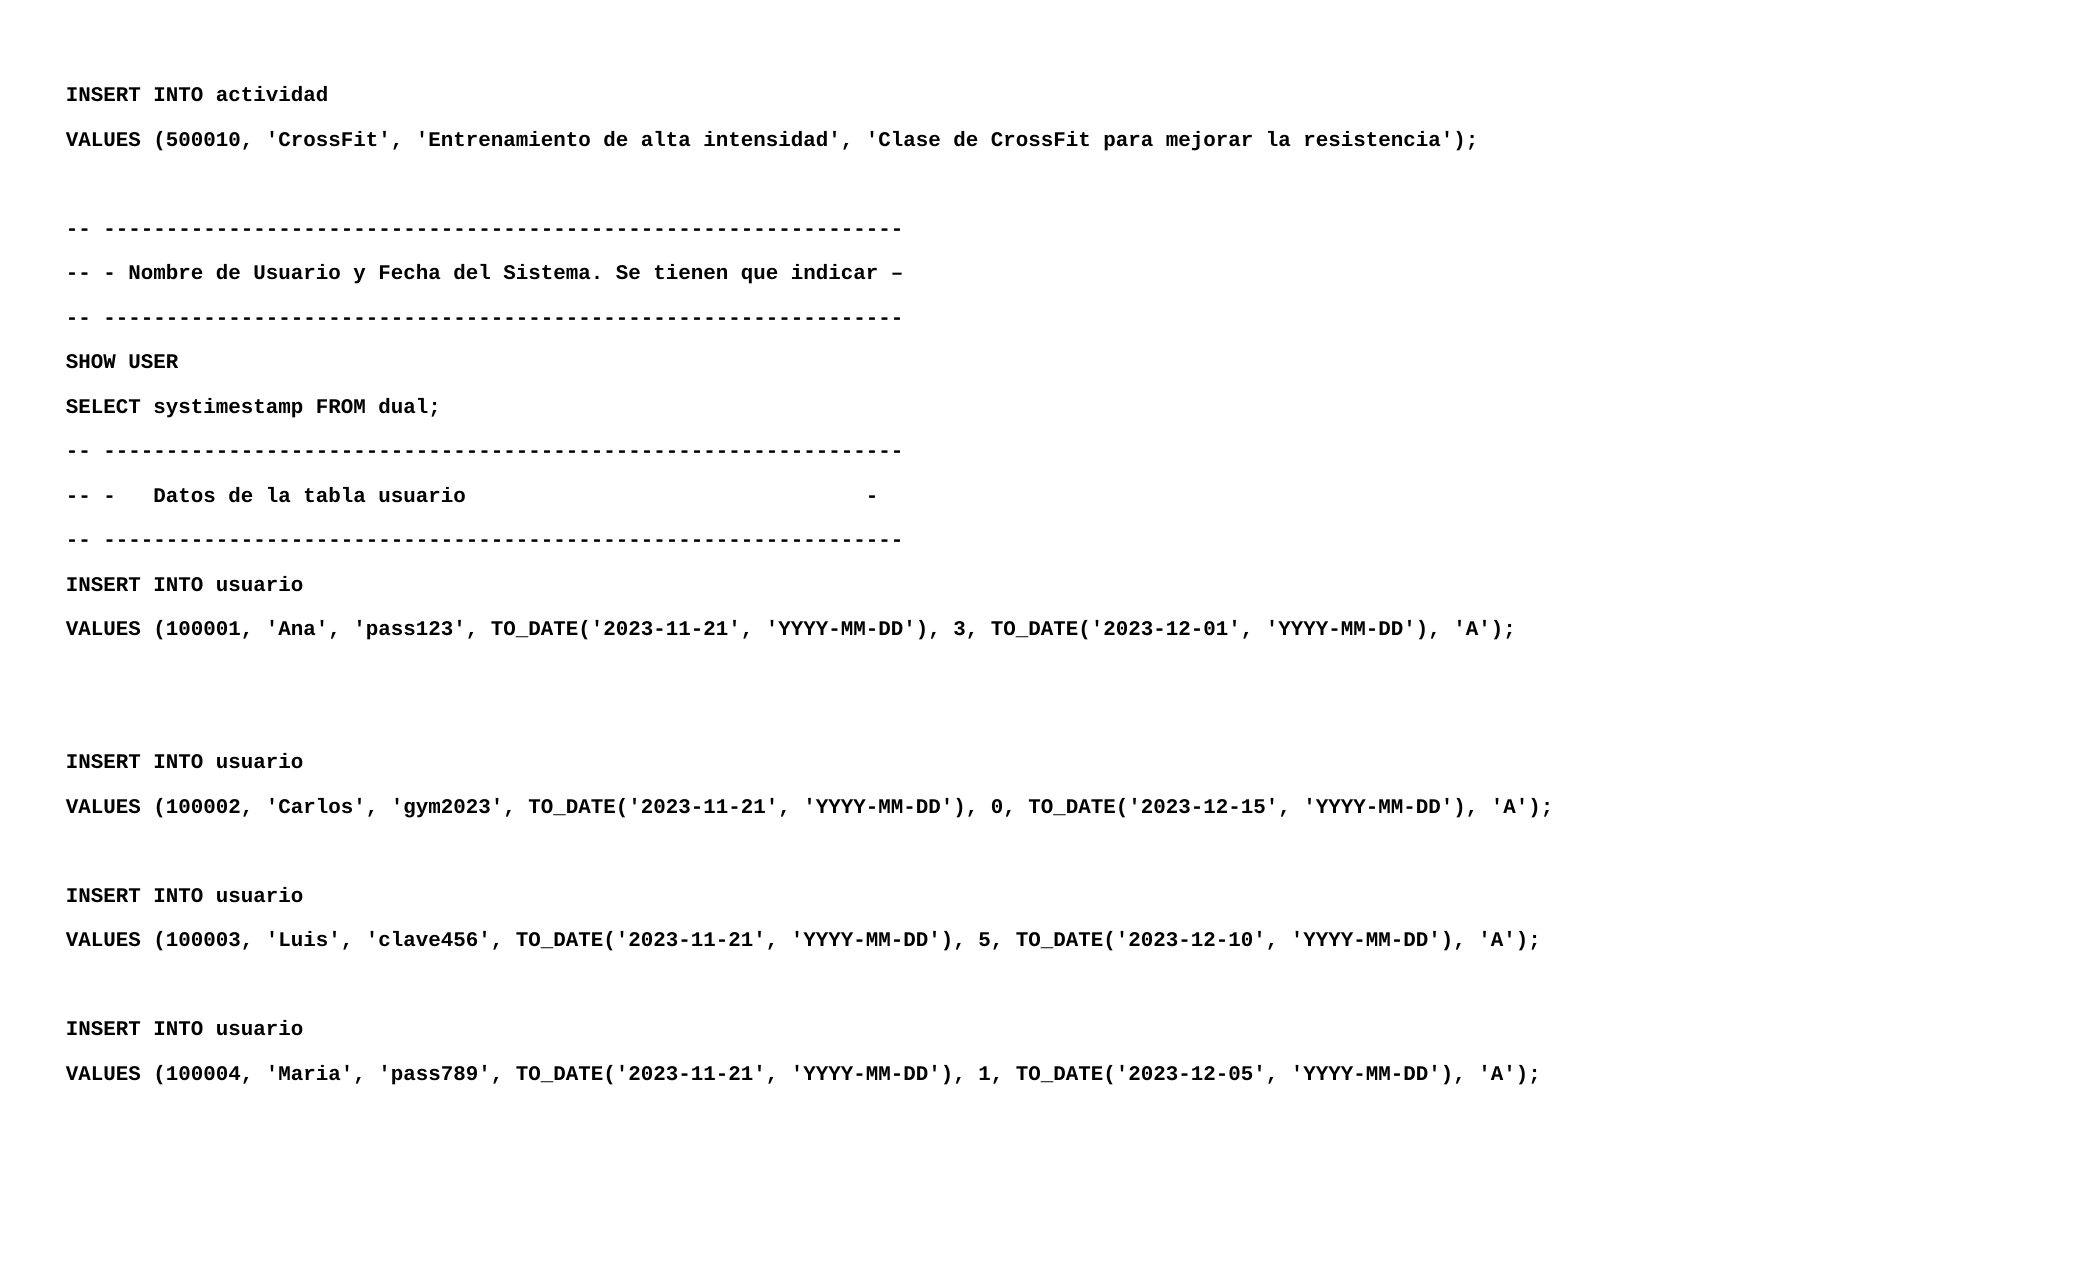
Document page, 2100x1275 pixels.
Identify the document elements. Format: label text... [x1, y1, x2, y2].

text -- ---------------------------------------------------------------- [66, 218, 2062, 241]
text -- ---------------------------------------------------------------- [66, 307, 2062, 330]
text VALUES (100001, 'Ana', 'pass123', TO_DATE('2023-11-21', 'YYYY-MM-DD'), 3, TO_DATE('2023-12-01', 'YYYY-MM-DD'), 'A'); [66, 618, 2062, 642]
text SHOW USER [66, 351, 2062, 375]
text INSERT INTO usuario [66, 885, 2062, 909]
text INSERT INTO actividad [66, 84, 2062, 108]
text -- ---------------------------------------------------------------- [66, 440, 2062, 464]
text INSERT INTO usuario [66, 1018, 2062, 1042]
text VALUES (100003, 'Luis', 'clave456', TO_DATE('2023-11-21', 'YYYY-MM-DD'), 5, TO_DATE('2023-12-10', 'YYYY-MM-DD'), 'A'); [66, 929, 2062, 953]
text INSERT INTO usuario [66, 574, 2062, 597]
text VALUES (500010, 'CrossFit', 'Entrenamiento de alta intensidad', 'Clase de CrossFit para mejorar la resistencia'); [66, 129, 2062, 152]
text -- - Nombre de Usuario y Fecha del Sistema. Se tienen que indicar – [66, 262, 2062, 286]
text VALUES (100004, 'Maria', 'pass789', TO_DATE('2023-11-21', 'YYYY-MM-DD'), 1, TO_DATE('2023-12-05', 'YYYY-MM-DD'), 'A'); [66, 1063, 2062, 1087]
text VALUES (100002, 'Carlos', 'gym2023', TO_DATE('2023-11-21', 'YYYY-MM-DD'), 0, TO_DATE('2023-12-15', 'YYYY-MM-DD'), 'A'); [66, 796, 2062, 820]
text INSERT INTO usuario [66, 752, 2062, 775]
text -- ---------------------------------------------------------------- [66, 529, 2062, 553]
text SELECT systimestamp FROM dual; [66, 396, 2062, 419]
text -- - Datos de la tabla usuario - [66, 485, 2062, 508]
